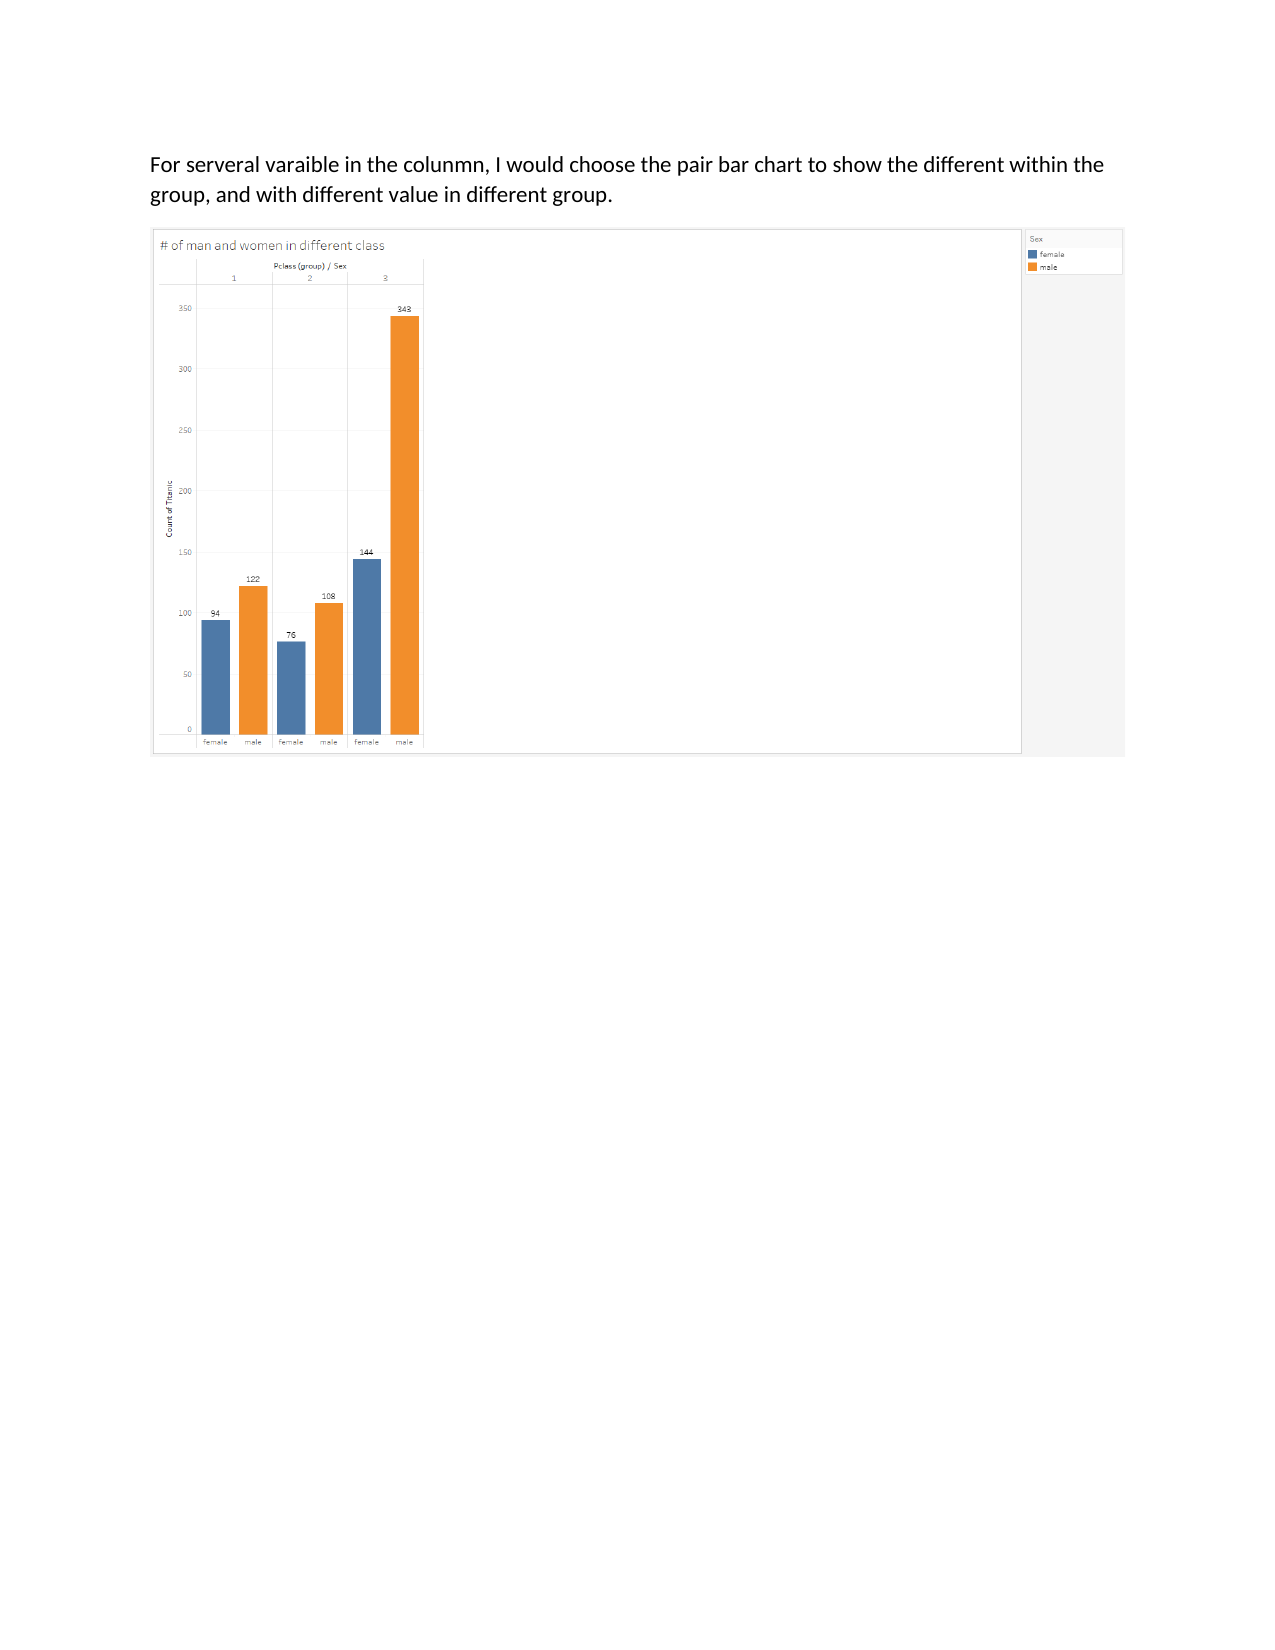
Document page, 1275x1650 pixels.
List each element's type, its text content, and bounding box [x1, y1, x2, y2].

text For serveral varaible in the colunmn, I would choose the pair bar chart to show the different within the group, and with different value in different group. [150, 150, 1125, 208]
picture [150, 227, 1125, 757]
